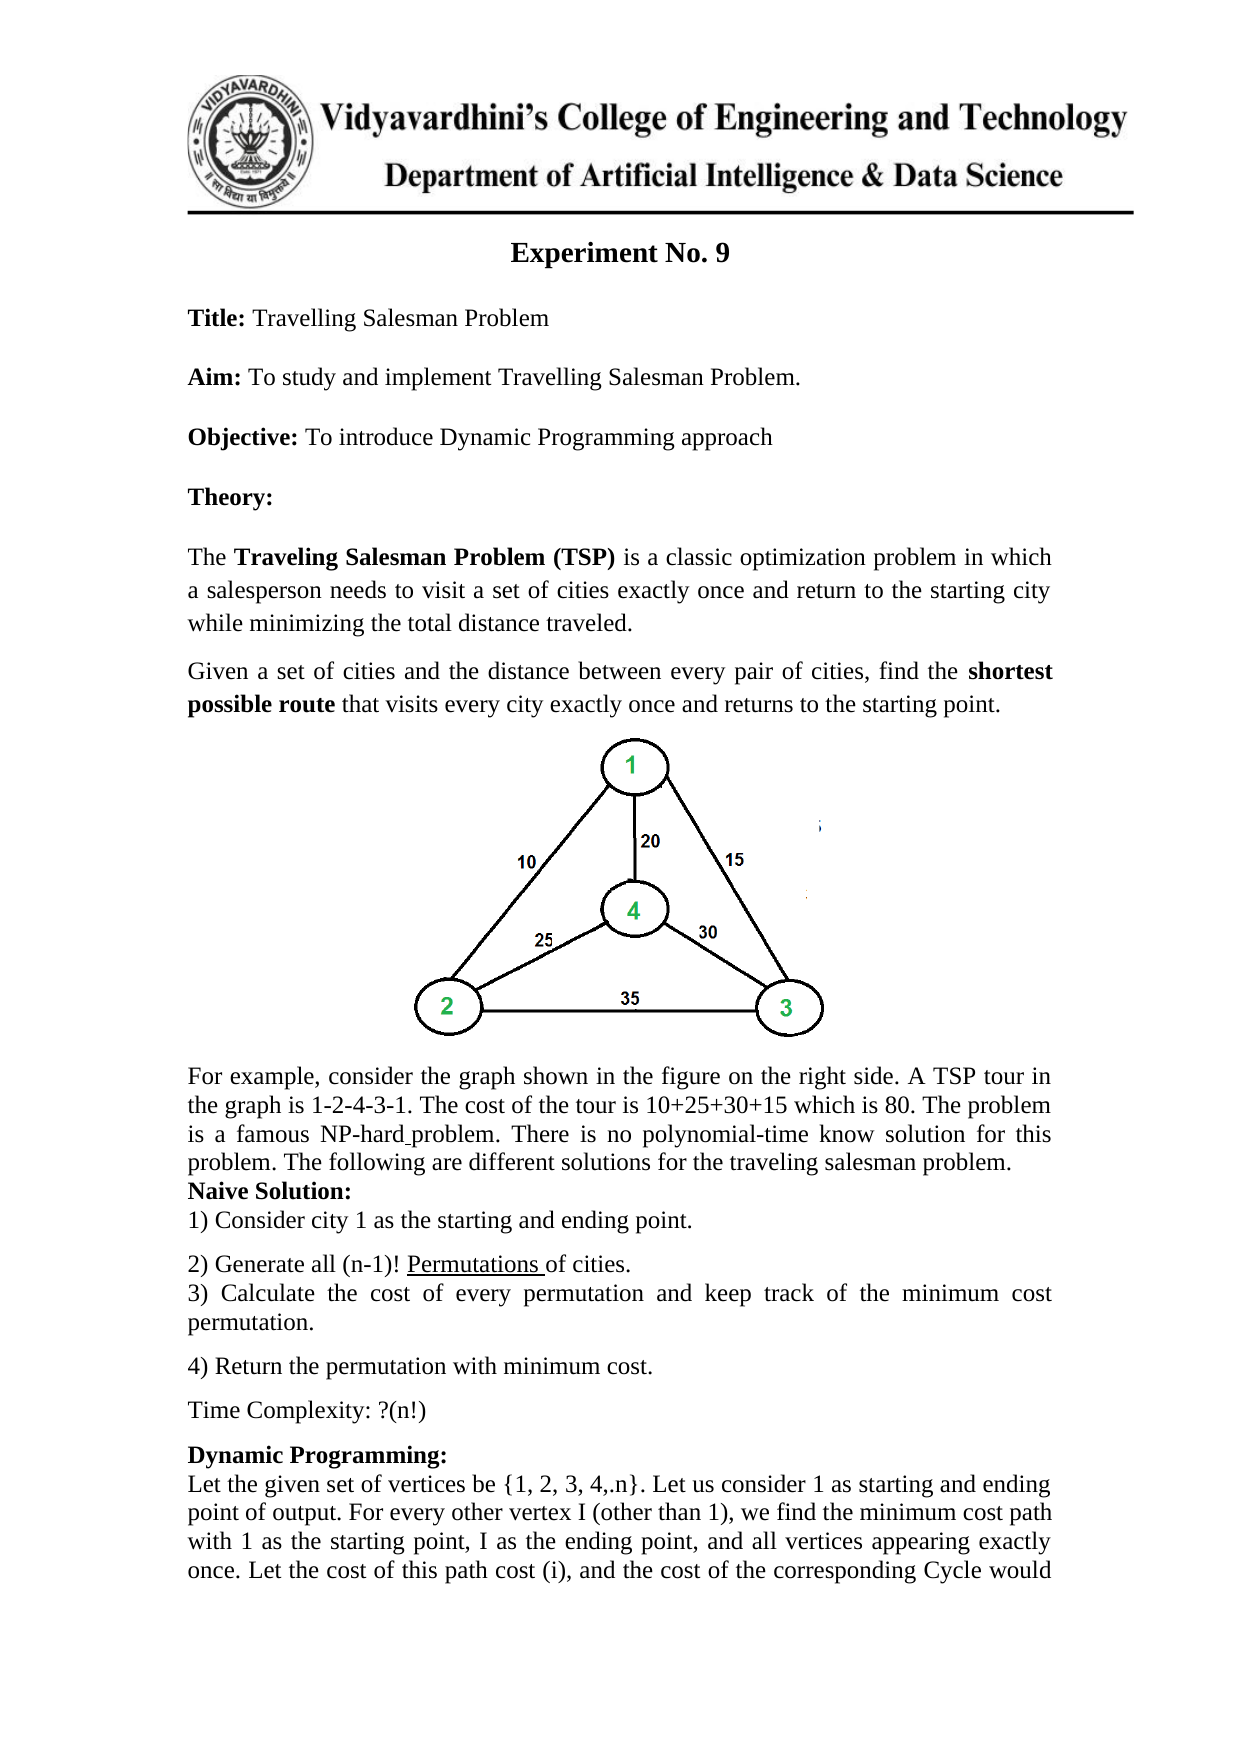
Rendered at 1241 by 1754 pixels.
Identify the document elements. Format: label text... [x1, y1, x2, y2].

text Time Complexity: ?(n!) [187, 1396, 1053, 1424]
text 1) Consider city 1 as the starting and ending point. [187, 1205, 1053, 1234]
text For example, consider the graph shown in the figure on the right side. A TSP tour in the graph is 1-2-4-3-1. The cost of the tour is 10+25+30+15 which is 80. The problem is a famous NP-hard problem. There is no polynomial-time know solution for this problem. The following are different solutions for the traveling salesman problem. [187, 1061, 1053, 1176]
text Title: Travelling Salesman Problem [187, 303, 1053, 331]
text Theory: [187, 482, 1053, 511]
text Experiment No. 9 [187, 236, 1053, 269]
text Dynamic Programming: [187, 1440, 1053, 1469]
text Objective: To introduce Dynamic Programming approach [187, 422, 1053, 451]
picture [412, 736, 828, 1050]
text 3) Calculate the cost of every permutation and keep track of the minimum cost permutation. [187, 1278, 1053, 1336]
text Given a set of cities and the distance between every pair of cities, find the shortest possible route that visits every city exactly once and returns to the starting point. [187, 656, 1053, 718]
text The Traveling Salesman Problem (TSP) is a classic optimization problem in which a salesperson needs to visit a set of cities exactly once and return to the starting city while minimizing the total distance traveled. [187, 542, 1053, 637]
text Aim: To study and implement Travelling Salesman Problem. [187, 362, 1053, 391]
text 4) Return the permutation with minimum cost. [187, 1351, 1053, 1380]
text 2) Generate all (n-1)! Permutations of cities. [187, 1249, 1053, 1278]
text Naive Solution: [187, 1176, 1053, 1205]
picture [187, 75, 1134, 218]
